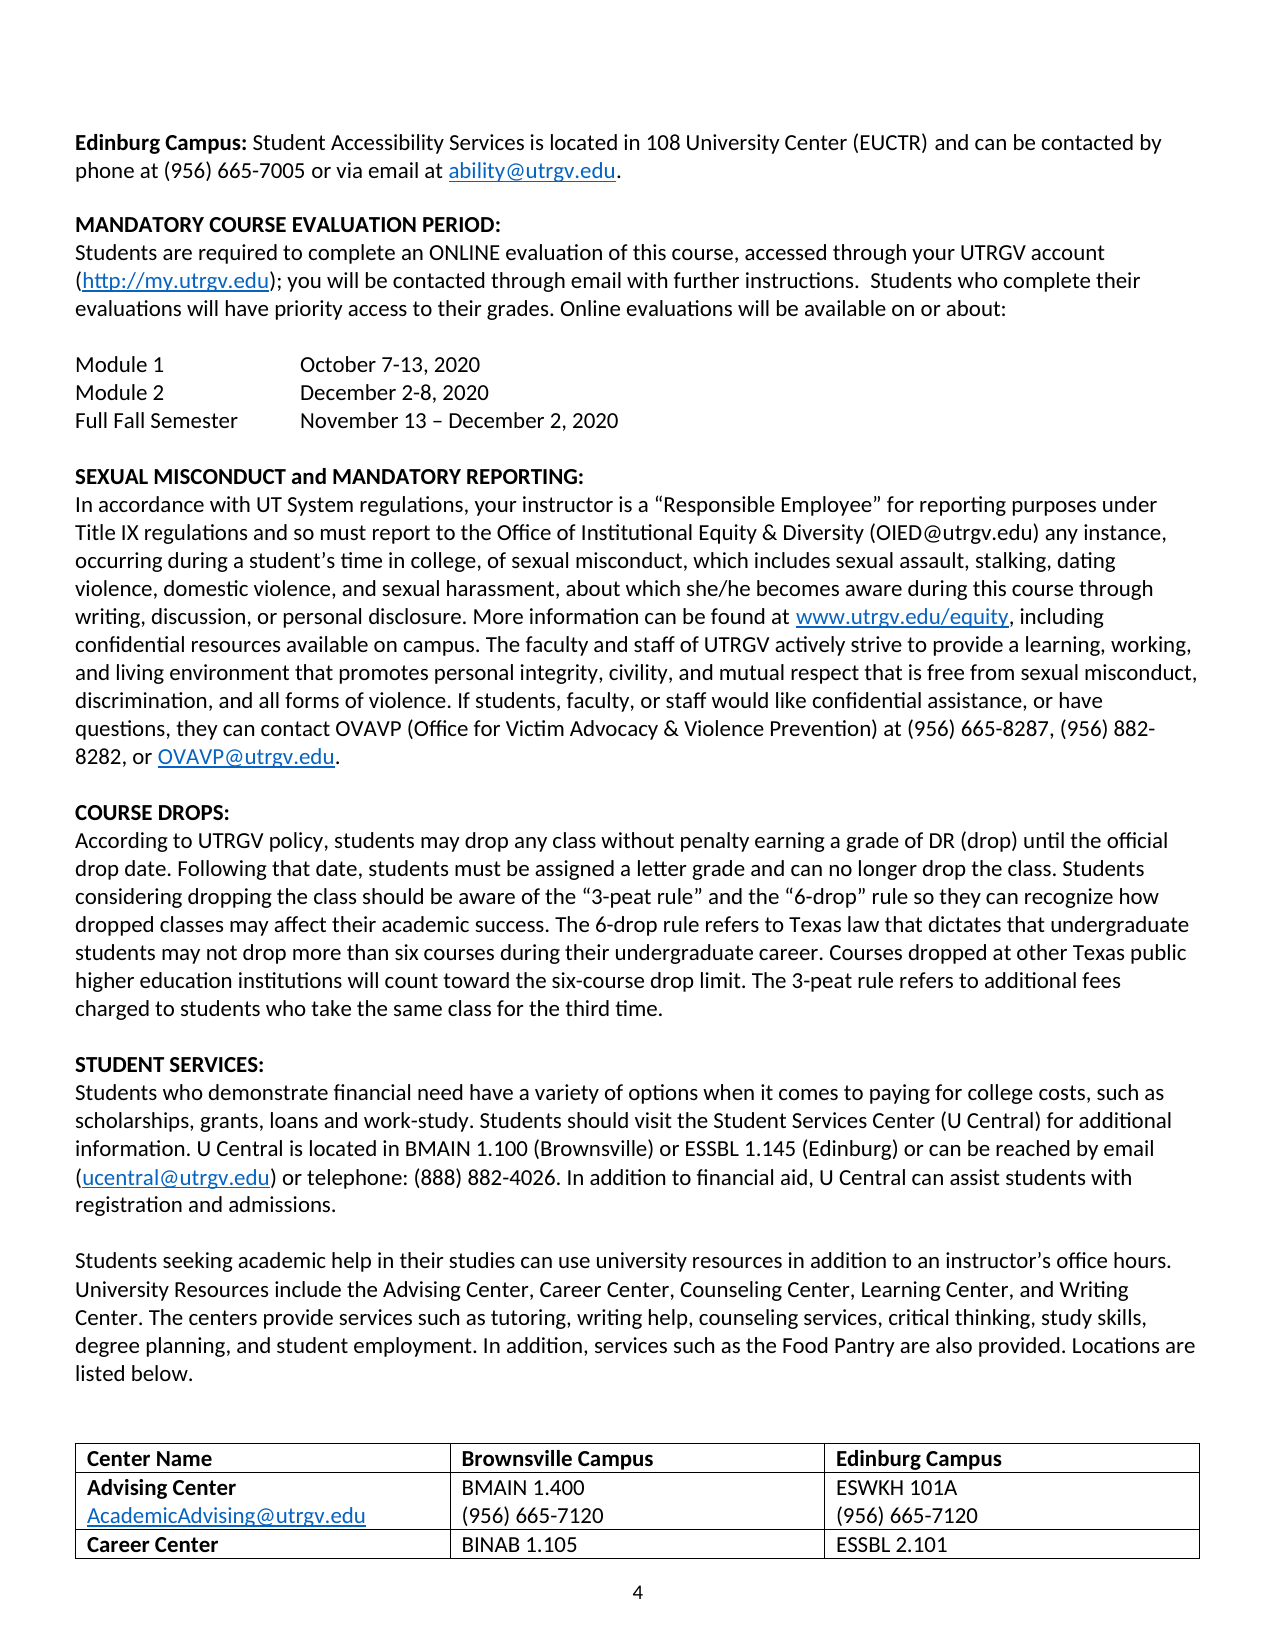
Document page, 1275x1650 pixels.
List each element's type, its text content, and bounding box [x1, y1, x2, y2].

text Students seeking academic help in their studies can use university resources in addition to an instructor’s office hours. University Resources include the Advising Center, Career Center, Counseling Center, Learning Center, and Writing Center. The centers provide services such as tutoring, writing help, counseling services, critical thinking, study skills, degree planning, and student employment. In addition, services such as the Food Pantry are also provided. Locations are listed below. [75, 1247, 1200, 1387]
table_header Brownsville Campus [451, 1444, 824, 1472]
table_cell ESWKH 101A (956) 665-7120 [825, 1473, 1199, 1529]
text Students who demonstrate financial need have a variety of options when it comes to paying for college costs, such as scholarships, grants, loans and work-study. Students should visit the Student Services Center (U Central) for additional information. U Central is located in BMAIN 1.100 (Brownsville) or ESSBL 1.145 (Edinburg) or can be reached by email (ucentral@utrgv.edu) or telephone: (888) 882-4026. In addition to financial aid, U Central can assist students with registration and admissions. [75, 1078, 1200, 1219]
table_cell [76, 1530, 450, 1558]
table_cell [825, 1530, 1199, 1558]
table_cell BMAIN 1.400 (956) 665-7120 [451, 1473, 824, 1529]
text According to UTRGV policy, students may drop any class without penalty earning a grade of DR (drop) until the official drop date. Following that date, students must be assigned a letter grade and can no longer drop the class. Students considering dropping the class should be aware of the “3-peat rule” and the “6-drop” rule so they can recognize how dropped classes may affect their academic success. The 6-drop rule refers to Texas law that dictates that undergraduate students may not drop more than six courses during their undergraduate career. Courses dropped at other Texas public higher education institutions will count toward the six-course drop limit. The 3-peat rule refers to additional fees charged to students who take the same class for the third time. [75, 826, 1200, 1022]
table_header Edinburg Campus [825, 1444, 1199, 1472]
text Students are required to complete an ONLINE evaluation of this course, accessed through your UTRGV account (http://my.utrgv.edu); you will be contacted through email with further instructions. Students who complete their evaluations will have priority access to their grades. Online evaluations will be available on or about: [75, 238, 1200, 322]
text In accordance with UT System regulations, your instructor is a “Responsible Employee” for reporting purposes under Title IX regulations and so must report to the Office of Institutional Equity & Diversity (OIED@utrgv.edu) any instance, occurring during a student’s time in college, of sexual misconduct, which includes sexual assault, stalking, dating violence, domestic violence, and sexual harassment, about which she/he becomes aware during this course through writing, discussion, or personal disclosure. More information can be found at www.utrgv.edu/equity, including confidential resources available on campus. The faculty and staff of UTRGV actively strive to provide a learning, working, and living environment that promotes personal integrity, civility, and mutual respect that is free from sexual misconduct, discrimination, and all forms of violence. If students, faculty, or staff would like confidential assistance, or have questions, they can contact OVAVP (Office for Victim Advocacy & Violence Prevention) at (956) 665-8287, (956) 882-8282, or OVAVP@utrgv.edu. [75, 490, 1200, 770]
text COURSE DROPS: [75, 798, 1200, 826]
table_cell Advising Center AcademicAdvising@utrgv.edu [76, 1473, 450, 1529]
text Edinburg Campus: Student Accessibility Services is located in 108 University Center (EUCTR) and can be contacted by phone at (956) 665-7005 or via email at ability@utrgv.edu. [75, 128, 1200, 184]
text STUDENT SERVICES: [75, 1051, 1200, 1078]
text SEXUAL MISCONDUCT and MANDATORY REPORTING: [75, 462, 1200, 490]
text Module 1 October 7-13, 2020 [75, 350, 1200, 378]
text MANDATORY COURSE EVALUATION PERIOD: [75, 210, 1200, 238]
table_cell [451, 1530, 824, 1558]
table_header Center Name [76, 1444, 450, 1472]
text Full Fall Semester November 13 – December 2, 2020 [75, 406, 1200, 434]
text Module 2 December 2-8, 2020 [75, 378, 1200, 406]
